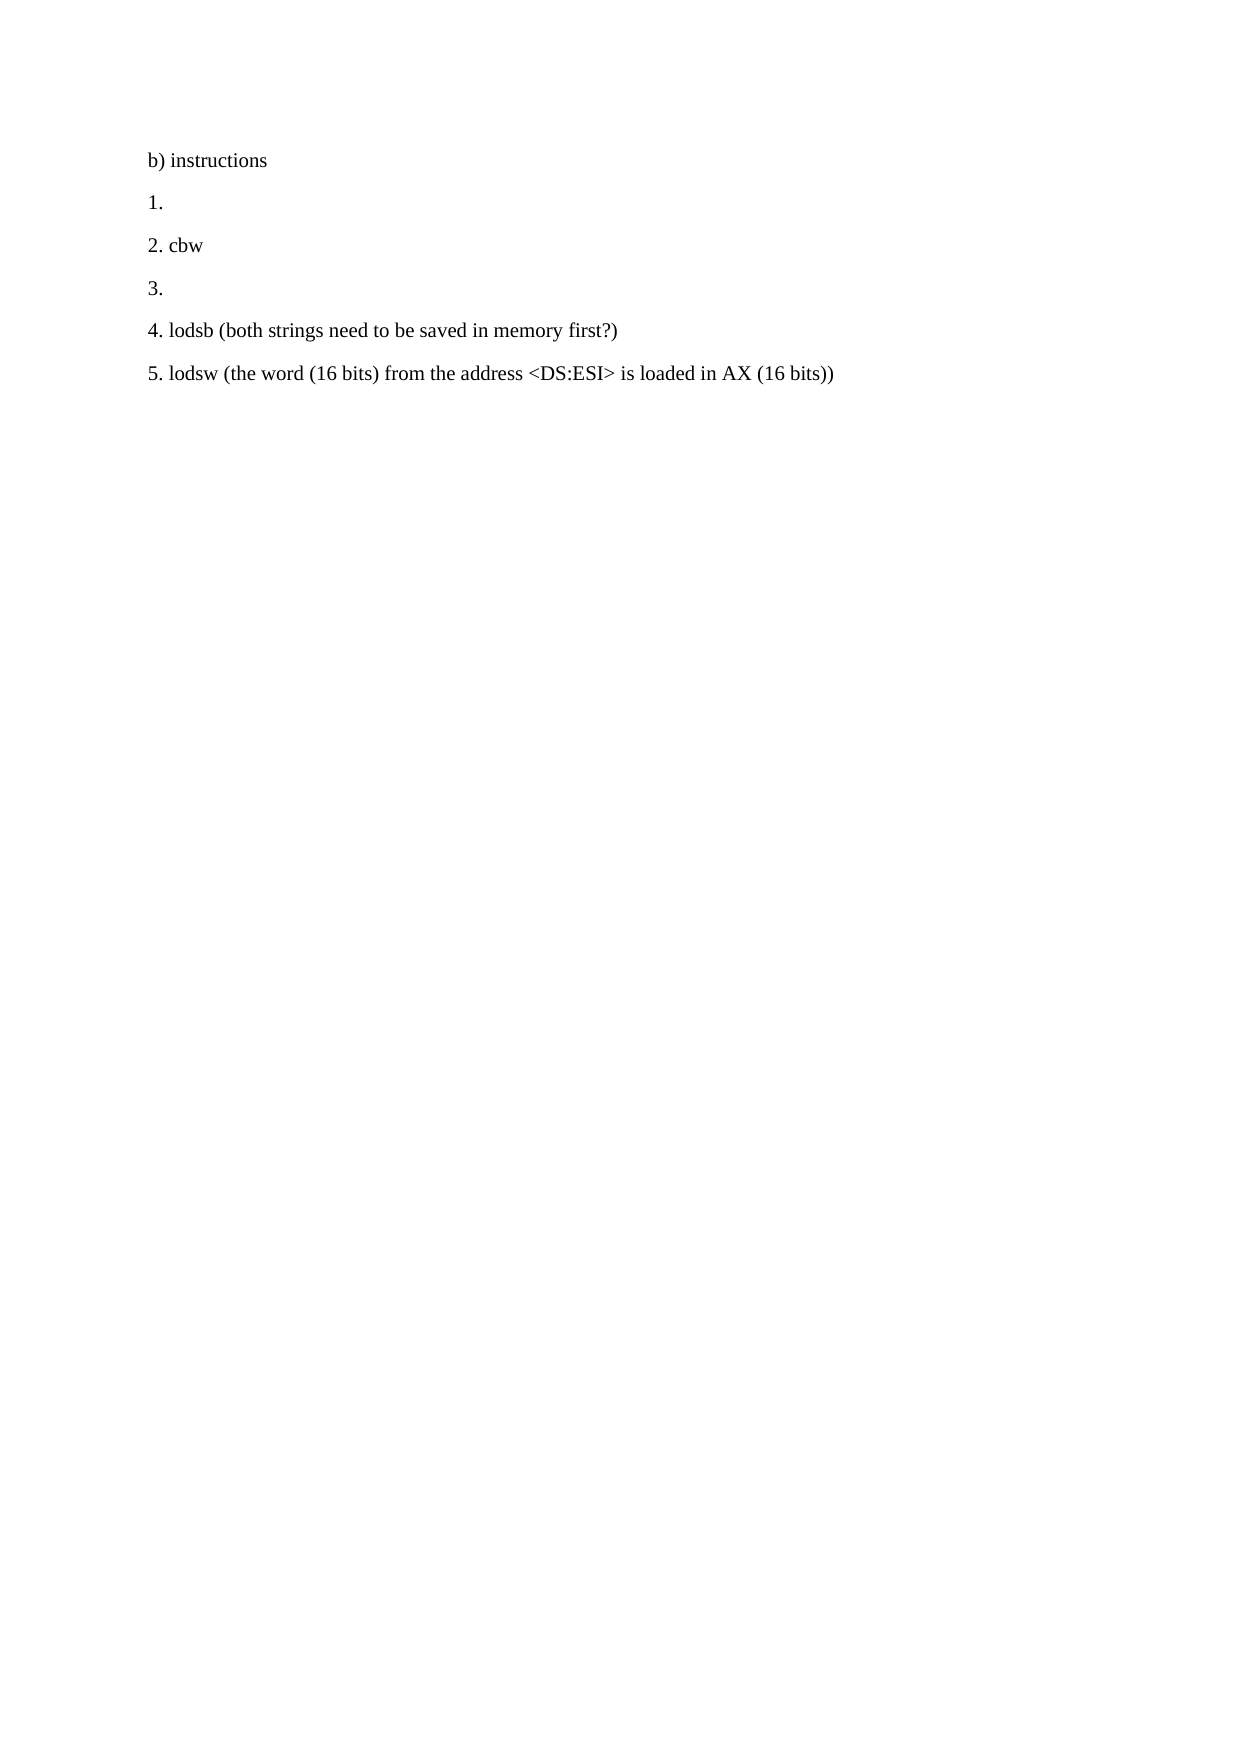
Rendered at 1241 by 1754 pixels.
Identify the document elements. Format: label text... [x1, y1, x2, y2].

text b) instructions [148, 148, 1093, 172]
text 5. lodsw (the word (16 bits) from the address <DS:ESI> is loaded in AX (16 bits)) [148, 361, 1093, 385]
text 4. lodsb (both strings need to be saved in memory first?) [148, 318, 1093, 342]
text 1. [148, 190, 1093, 214]
text 2. cbw [148, 233, 1093, 257]
text 3. [148, 275, 1093, 299]
